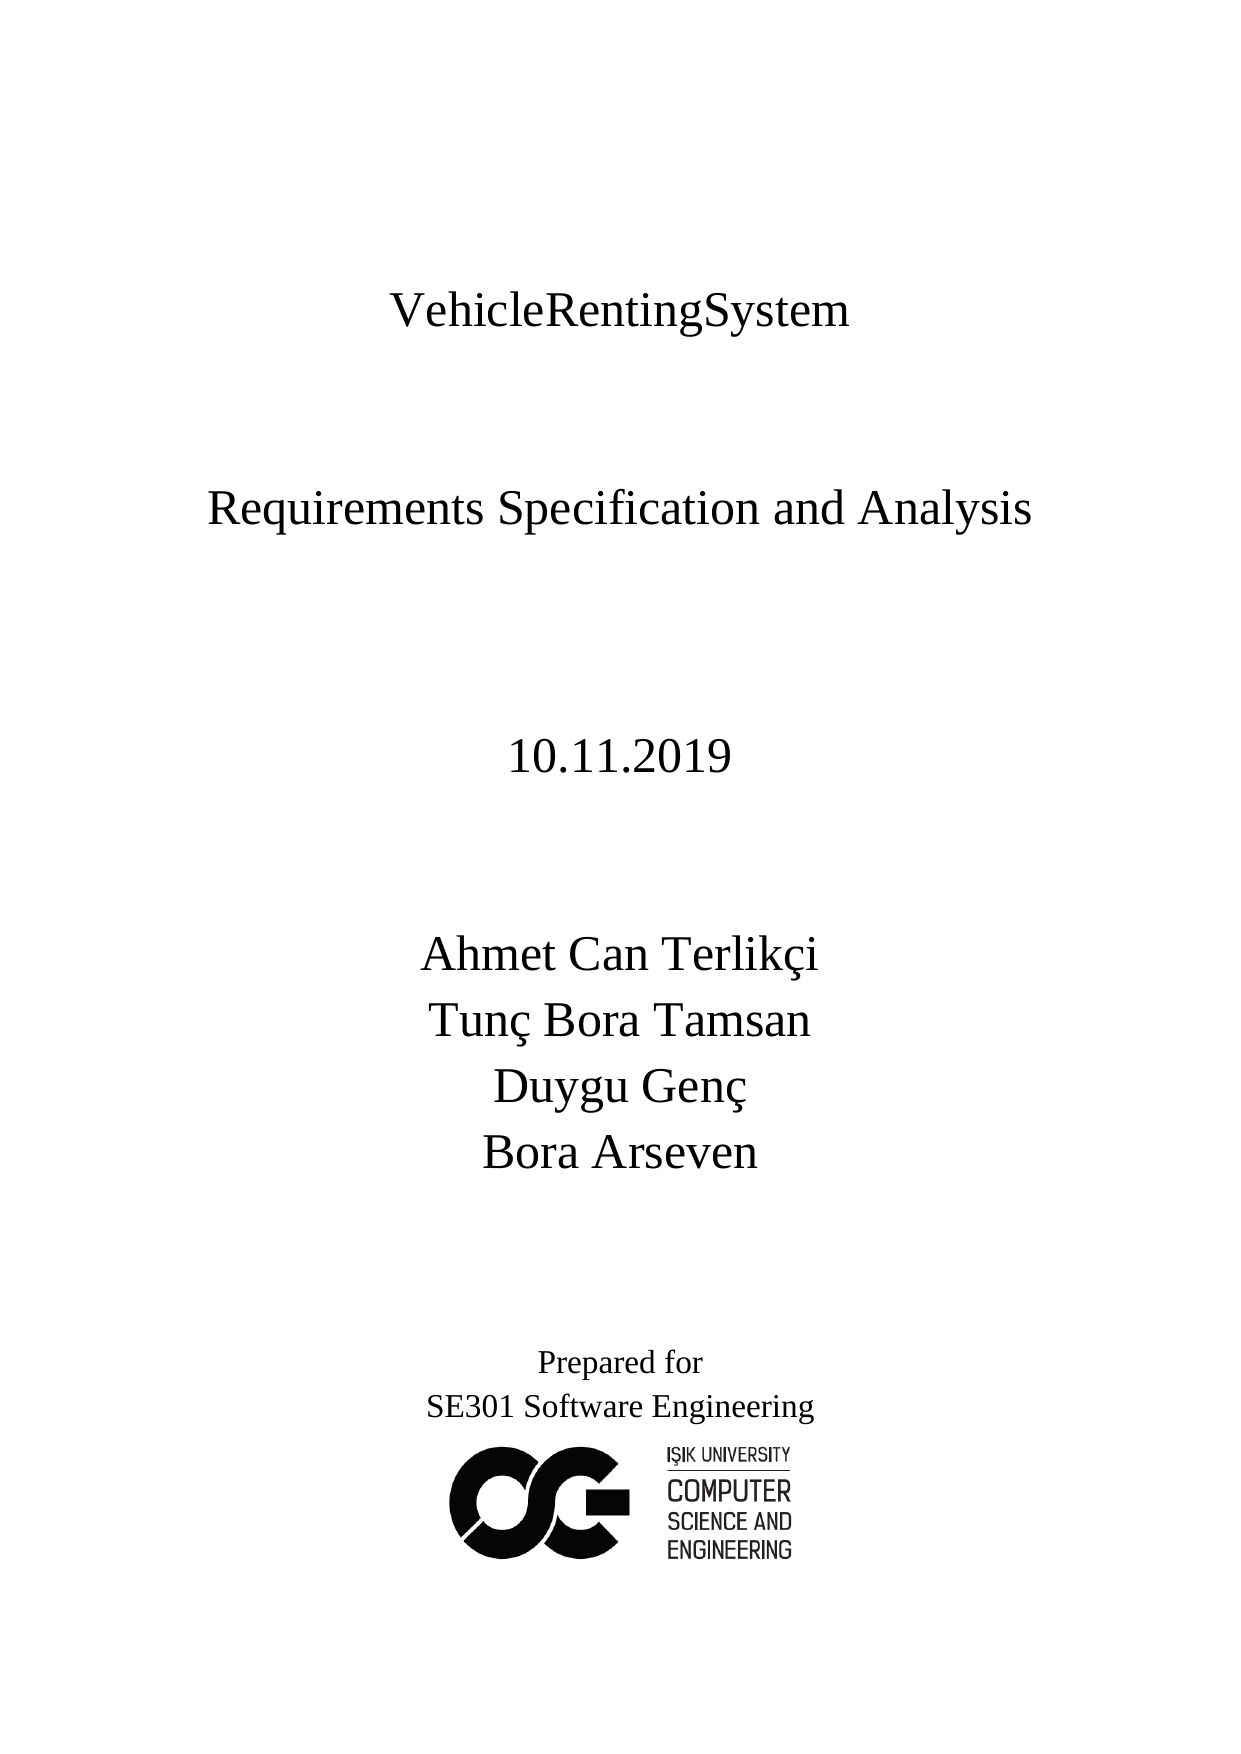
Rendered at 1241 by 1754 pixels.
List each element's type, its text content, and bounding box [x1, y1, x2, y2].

text Tunç Bora Tamsan [148, 990, 1093, 1047]
text Bora Arseven [148, 1122, 1093, 1179]
text Ahmet Can Terlikçi [148, 924, 1093, 981]
text 10.11.2019 [148, 726, 1093, 783]
picture [445, 1430, 796, 1564]
text SE301 Software Engineering [148, 1386, 1093, 1425]
text Requirements Specification and Analysis [148, 478, 1093, 535]
text Prepared for [148, 1342, 1093, 1381]
text VehicleRentingSystem [148, 280, 1093, 337]
text Duygu Genç [148, 1056, 1093, 1113]
